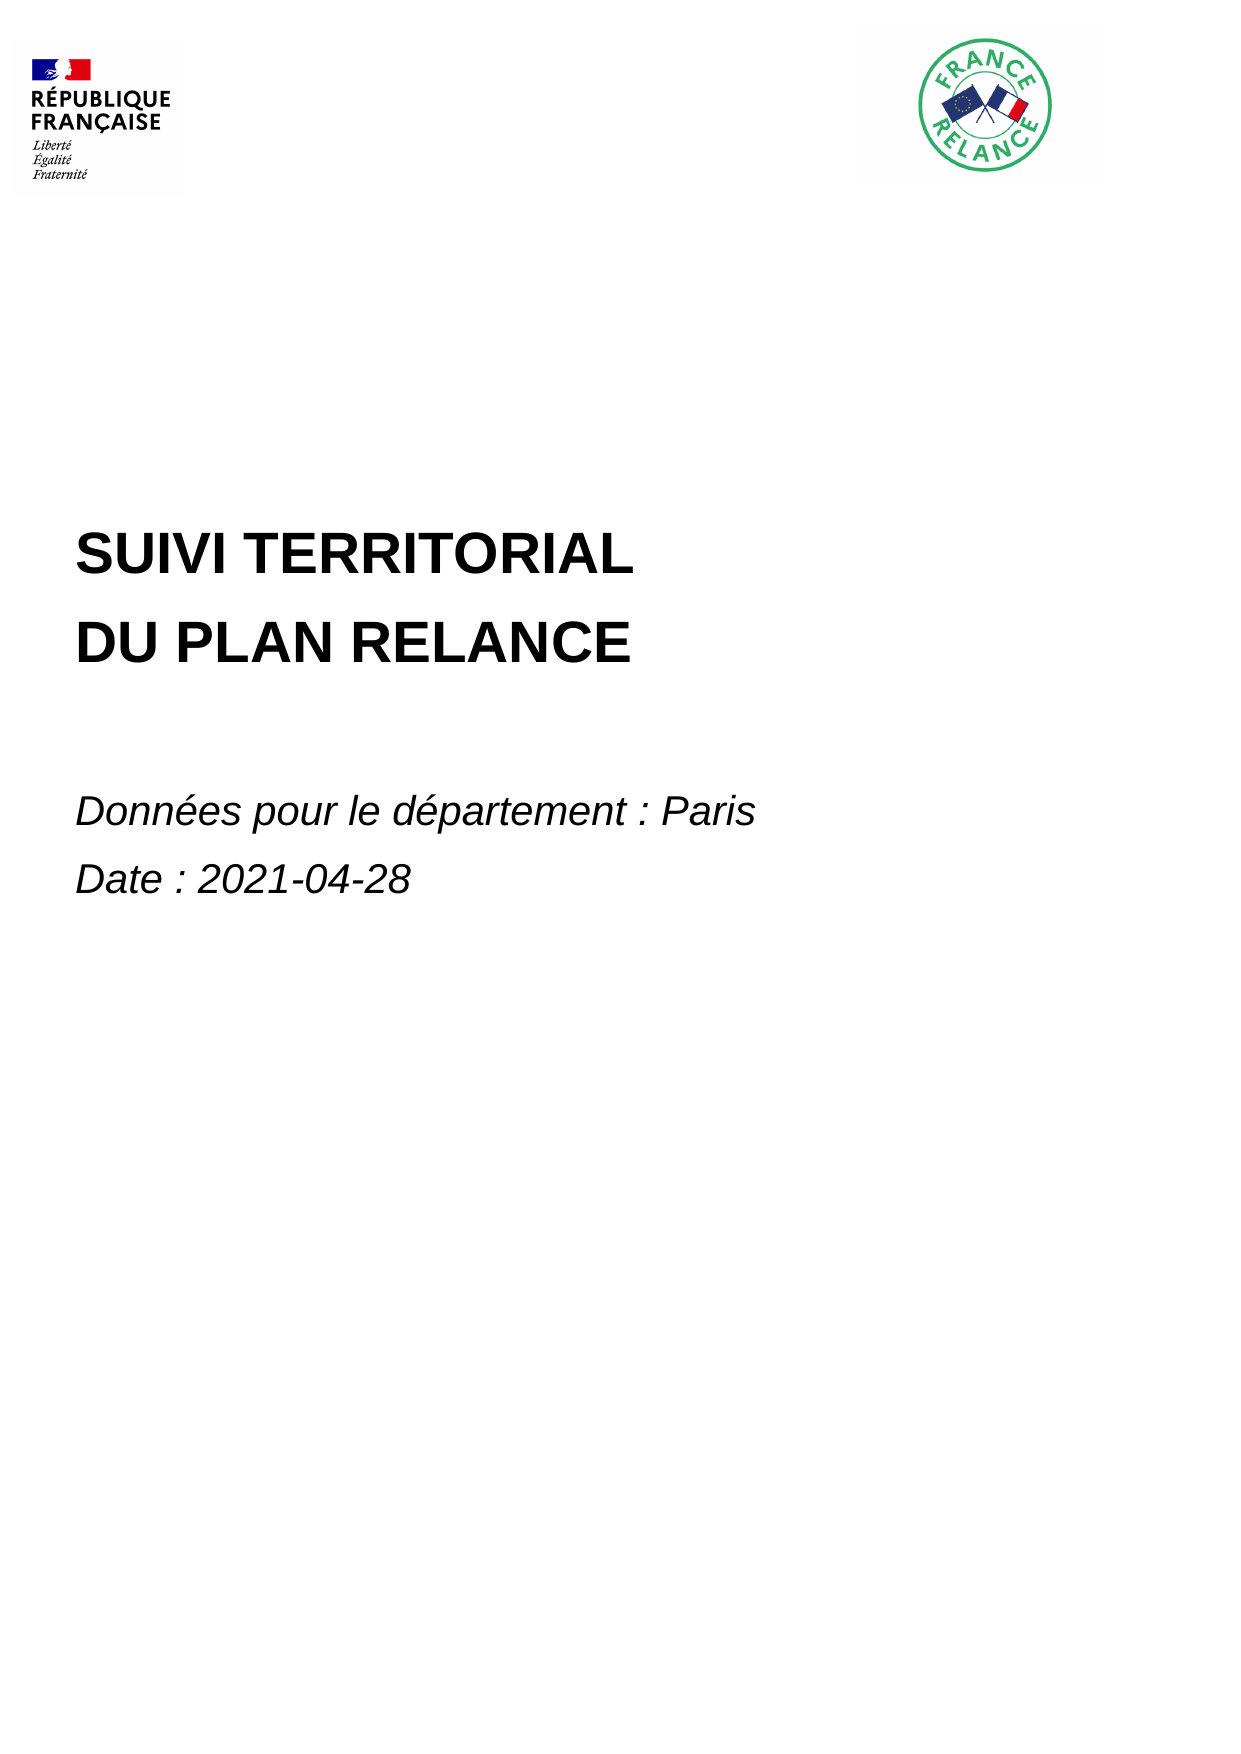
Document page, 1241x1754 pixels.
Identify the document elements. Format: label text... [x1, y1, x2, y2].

text SUIVI TERRITORIAL [75, 519, 1165, 586]
text Données pour le département : Paris [75, 786, 1165, 834]
picture [853, 17, 1109, 185]
text Date : 2021-04-28 [75, 854, 1165, 902]
picture [11, 39, 186, 197]
text DU PLAN RELANCE [75, 608, 1165, 675]
